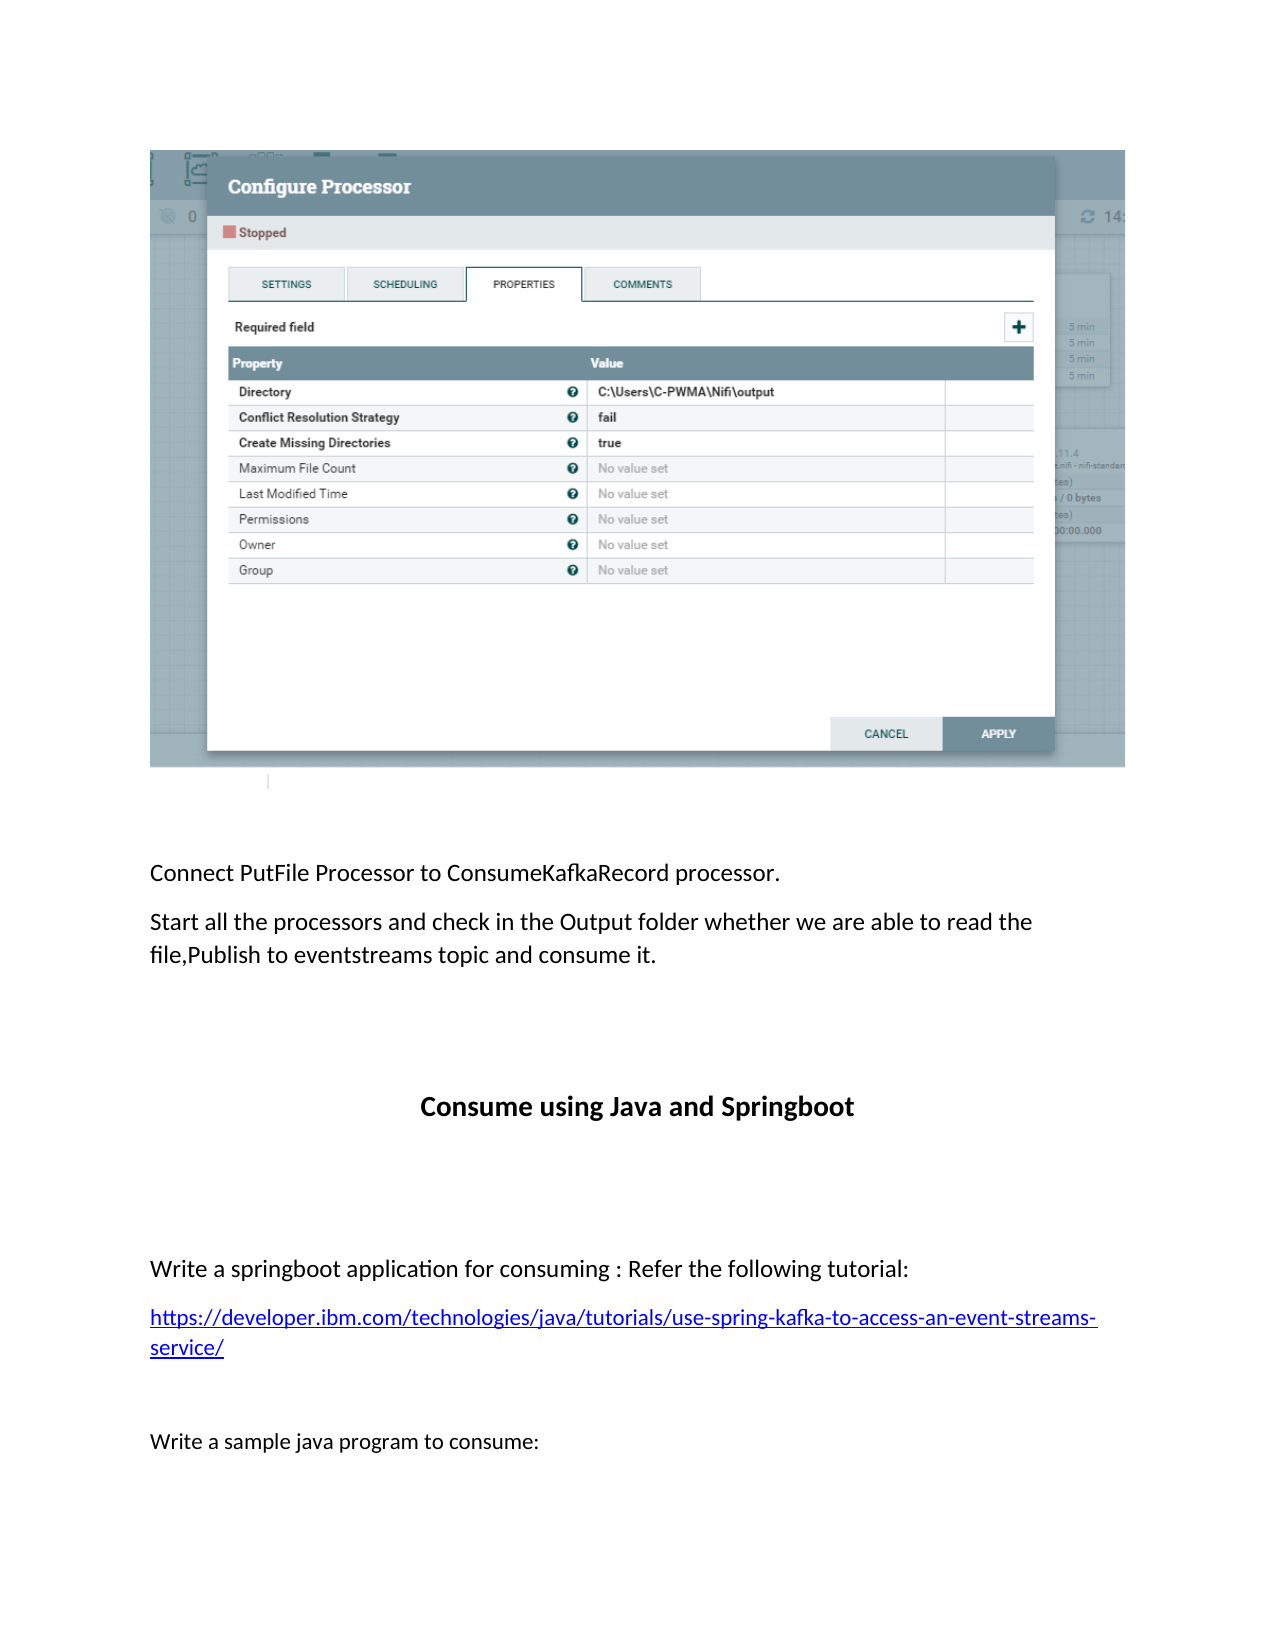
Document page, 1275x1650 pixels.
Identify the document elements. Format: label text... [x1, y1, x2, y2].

text Start all the processors and check in the Output folder whether we are able to read the file,Publish to eventstreams topic and consume it. [150, 906, 1125, 970]
picture [150, 150, 1125, 789]
text Consume using Java and Springboot [150, 1088, 1125, 1124]
text Write a springboot application for consuming : Refer the following tutorial: [150, 1253, 1125, 1284]
text Connect PutFile Processor to ConsumeKafkaRecord processor. [150, 857, 1125, 887]
text https://developer.ibm.com/technologies/java/tutorials/use-spring-kafka-to-access-an-event-streams-service/ [150, 1303, 1125, 1361]
text Write a sample java program to consume: [150, 1427, 1125, 1455]
